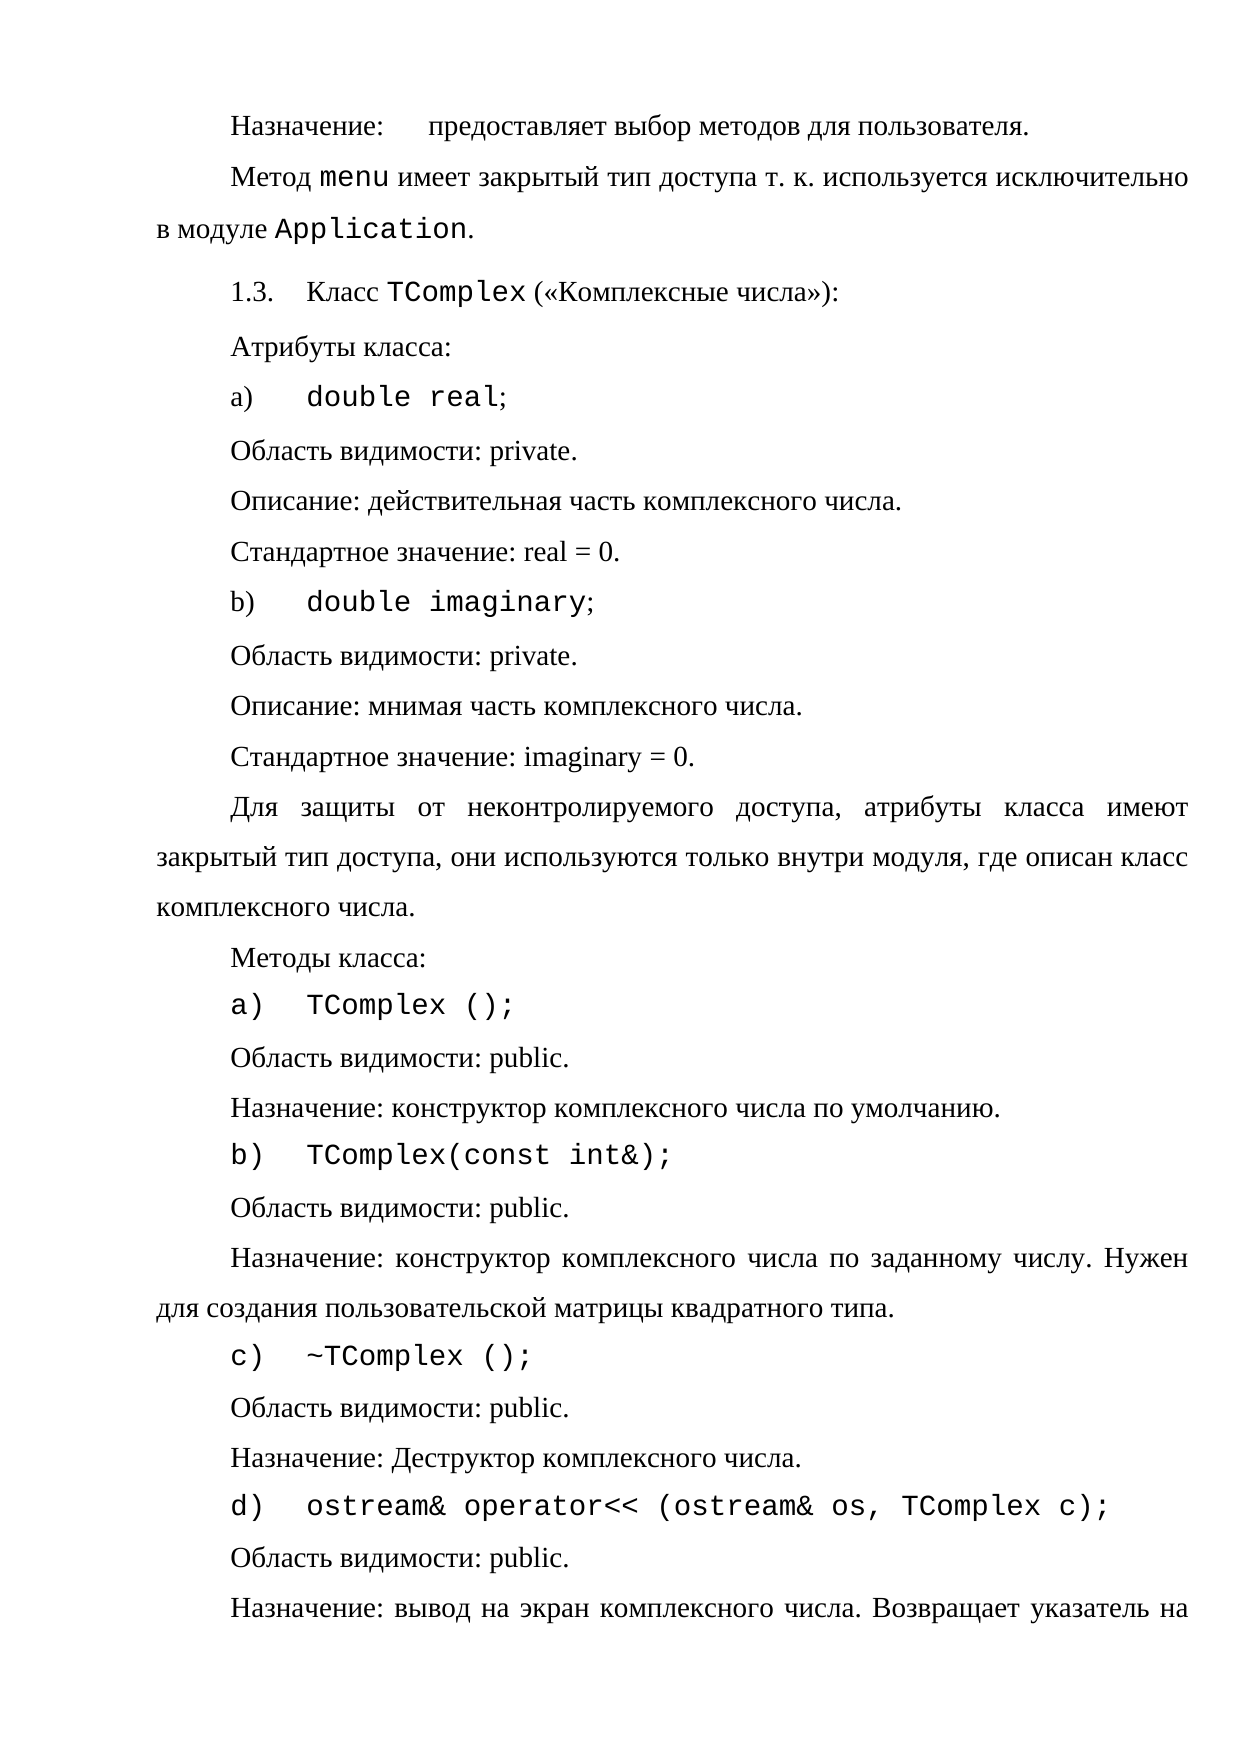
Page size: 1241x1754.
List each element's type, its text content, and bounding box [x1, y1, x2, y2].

list double imaginary; [156, 584, 1189, 620]
text Назначение: Деструктор комплексного числа. [156, 1441, 1189, 1474]
list TComplex (); [141, 990, 1189, 1023]
text Область видимости: public. [156, 1390, 1189, 1424]
list ~TComplex (); [141, 1341, 1189, 1374]
text Атрибуты класса: [156, 329, 1189, 362]
text Назначение: конструктор комплексного числа по заданному числу. Нужен для создания пользовательской матрицы квадратного типа. [156, 1240, 1189, 1324]
text Стандартное значение: real = 0. [156, 534, 1189, 567]
list double real; [156, 379, 1189, 415]
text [156, 1591, 1189, 1624]
text Описание: мнимая часть комплексного числа. [156, 688, 1189, 722]
text Методы класса: [156, 940, 1189, 973]
text Область видимости: public. [156, 1190, 1189, 1223]
text Стандартное значение: imaginary = 0. [156, 739, 1189, 772]
text Область видимости: public. [156, 1540, 1189, 1574]
text Для защиты от неконтролируемого доступа, атрибуты класса имеют закрытый тип доступа, они используются только внутри модуля, где описан класс комплексного числа. [156, 789, 1189, 923]
text Описание: действительная часть комплексного числа. [156, 483, 1189, 517]
text Область видимости: public. [156, 1040, 1189, 1073]
text Метод menu имеет закрытый тип доступа т. к. используется исключительно в модуле Application. [156, 159, 1189, 247]
list Область видимости: private. [230, 638, 1189, 672]
list Класс TComplex («Комплексные числа»): [156, 274, 1189, 311]
text Назначение: конструктор комплексного числа по умолчанию. [156, 1090, 1189, 1123]
list ostream& operator<< (ostream& os, TComplex c); [141, 1491, 1189, 1524]
text Область видимости: private. [156, 433, 1189, 467]
text Назначение: предоставляет выбор методов для пользователя. [156, 108, 1189, 142]
list TComplex(const int&); [141, 1140, 1189, 1173]
